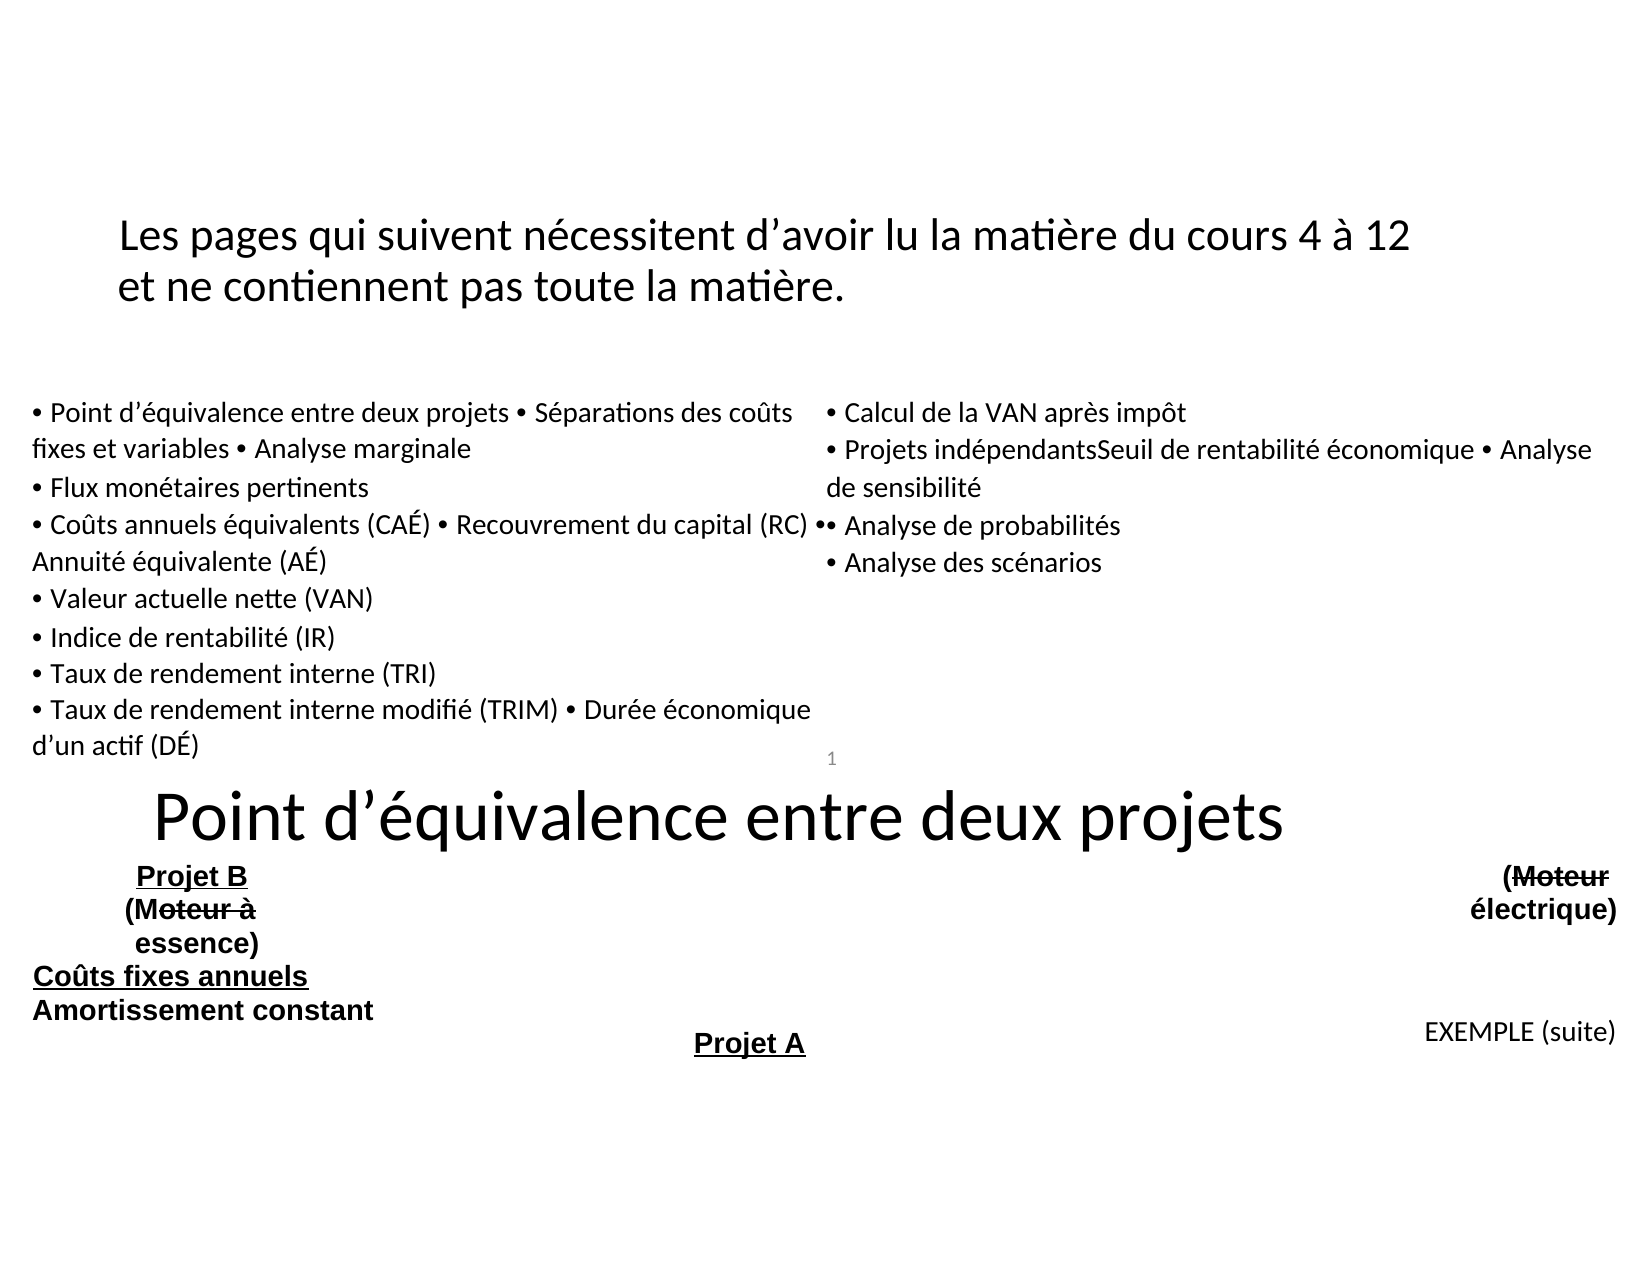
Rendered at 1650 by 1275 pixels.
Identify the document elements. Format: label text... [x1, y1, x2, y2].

text • Calcul de la VAN après impôt [826, 394, 1620, 430]
text Coûts fixes annuels [33, 959, 826, 993]
text électrique) [826, 892, 1617, 926]
text essence) [134, 926, 826, 959]
text • Point d’équivalence entre deux projets • Séparations des coûts fixes et variables • Analyse marginale [32, 394, 826, 466]
text (Moteur à [124, 892, 826, 926]
text Amortissement constant [32, 993, 826, 1026]
text EXEMPLE (suite) [826, 1013, 1616, 1049]
text 1 [826, 745, 1620, 771]
text • Flux monétaires pertinents [32, 469, 826, 504]
text • Indice de rentabilité (IR) [32, 619, 826, 655]
text Projet A [32, 1026, 805, 1060]
text • Analyse de probabilités [826, 507, 1620, 543]
text • Coûts annuels équivalents (CAÉ) • Recouvrement du capital (RC) • Annuité équivalente (AÉ) [32, 506, 826, 578]
text • Analyse des scénarios [826, 544, 1620, 580]
text • Taux de rendement interne modifié (TRIM) • Durée économique d’un actif (DÉ) [32, 691, 826, 763]
text Projet B [136, 858, 826, 892]
text • Projets indépendantsSeuil de rentabilité économique • Analyse de sensibilité [826, 431, 1620, 505]
text Point d’équivalence entre deux projets [153, 771, 1620, 858]
text • Valeur actuelle nette (VAN) [32, 580, 826, 616]
text • Taux de rendement interne (TRI) [32, 655, 826, 690]
text (Moteur [826, 858, 1609, 892]
text Les pages qui suivent nécessitent d’avoir lu la matière du cours 4 à 12 et ne contiennent pas toute la matière. [117, 208, 1434, 313]
